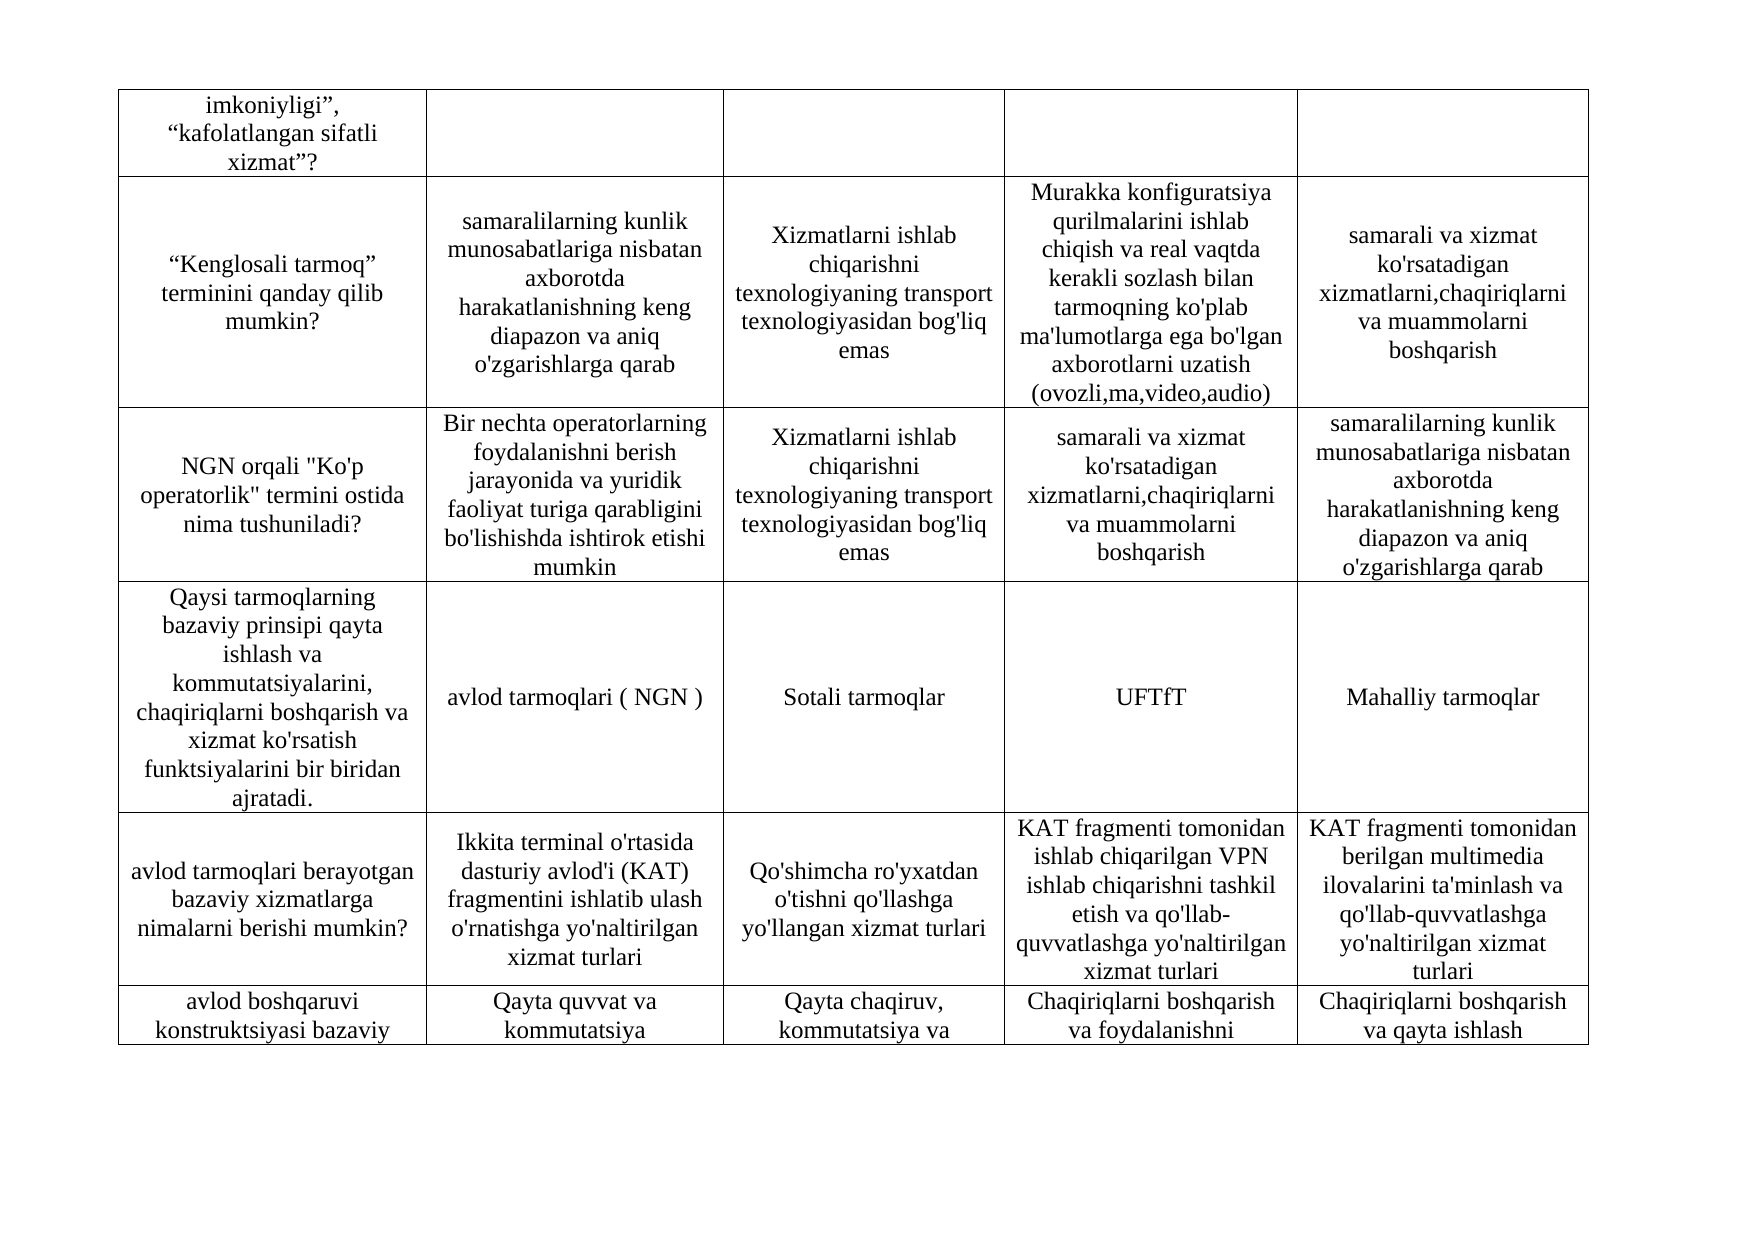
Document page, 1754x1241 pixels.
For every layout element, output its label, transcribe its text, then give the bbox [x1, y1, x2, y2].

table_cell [724, 986, 1004, 1044]
table_cell Qaysi tarmoqlarning bazaviy prinsipi qayta ishlash va kommutatsiyalarini, chaqiriqlarni boshqarish va xizmat ko'rsatish funktsiyalarini bir biridan ajratadi. [119, 582, 426, 812]
table_cell samaralilarning kunlik munosabatlariga nisbatan axborotda harakatlanishning keng diapazon va aniq o'zgarishlarga qarab [1298, 408, 1588, 581]
table_cell Qo'shimcha ro'yxatdan o'tishni qo'llashga yo'llangan xizmat turlari [724, 813, 1004, 985]
table_cell avlod tarmoqlari berayotgan bazaviy xizmatlarga nimalarni berishi mumkin? [119, 813, 426, 985]
table_cell NGN orqali "Ko'p operatorlik" termini ostida nima tushuniladi? [119, 408, 426, 581]
table_cell Ikkita terminal o'rtasida dasturiy avlod'i (KAT) fragmentini ishlatib ulash o'rnatishga yo'naltirilgan xizmat turlari [427, 813, 723, 985]
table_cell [1298, 986, 1588, 1044]
table_cell samarali va xizmat ko'rsatadigan xizmatlarni,chaqiriqlarni va muammolarni boshqarish [1298, 177, 1588, 407]
table_cell “Kenglosali tarmoq” terminini qanday qilib mumkin? [119, 177, 426, 407]
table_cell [1005, 90, 1297, 176]
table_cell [724, 90, 1004, 176]
table_cell Murakka konfiguratsiya qurilmalarini ishlab chiqish va real vaqtda kerakli sozlash bilan tarmoqning ko'plab ma'lumotlarga ega bo'lgan axborotlarni uzatish (ovozli,ma,video,audio) [1005, 177, 1297, 407]
table_cell avlod tarmoqlari ( NGN ) [427, 582, 723, 812]
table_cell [1298, 90, 1588, 176]
table_cell KAT fragmenti tomonidan ishlab chiqarilgan VPN ishlab chiqarishni tashkil etish va qo'llab-quvvatlashga yo'naltirilgan xizmat turlari [1005, 813, 1297, 985]
table_cell Bir nechta operatorlarning foydalanishni berish jarayonida va yuridik faoliyat turiga qarabligini bo'lishishda ishtirok etishi mumkin [427, 408, 723, 581]
table_cell samarali va xizmat ko'rsatadigan xizmatlarni,chaqiriqlarni va muammolarni boshqarish [1005, 408, 1297, 581]
table_cell Xizmatlarni ishlab chiqarishni texnologiyaning transport texnologiyasidan bog'liq emas [724, 177, 1004, 407]
table_cell Xizmatlarni ishlab chiqarishni texnologiyaning transport texnologiyasidan bog'liq emas [724, 408, 1004, 581]
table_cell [119, 986, 426, 1044]
table_cell KAT fragmenti tomonidan berilgan multimedia ilovalarini ta'minlash va qo'llab-quvvatlashga yo'naltirilgan xizmat turlari [1298, 813, 1588, 985]
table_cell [1005, 986, 1297, 1044]
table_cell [427, 90, 723, 176]
table_cell Mahalliy tarmoqlar [1298, 582, 1588, 812]
table_cell samaralilarning kunlik munosabatlariga nisbatan axborotda harakatlanishning keng diapazon va aniq o'zgarishlarga qarab [427, 177, 723, 407]
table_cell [427, 986, 723, 1044]
table_cell UFTfT [1005, 582, 1297, 812]
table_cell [119, 90, 426, 176]
table_cell Sotali tarmoqlar [724, 582, 1004, 812]
